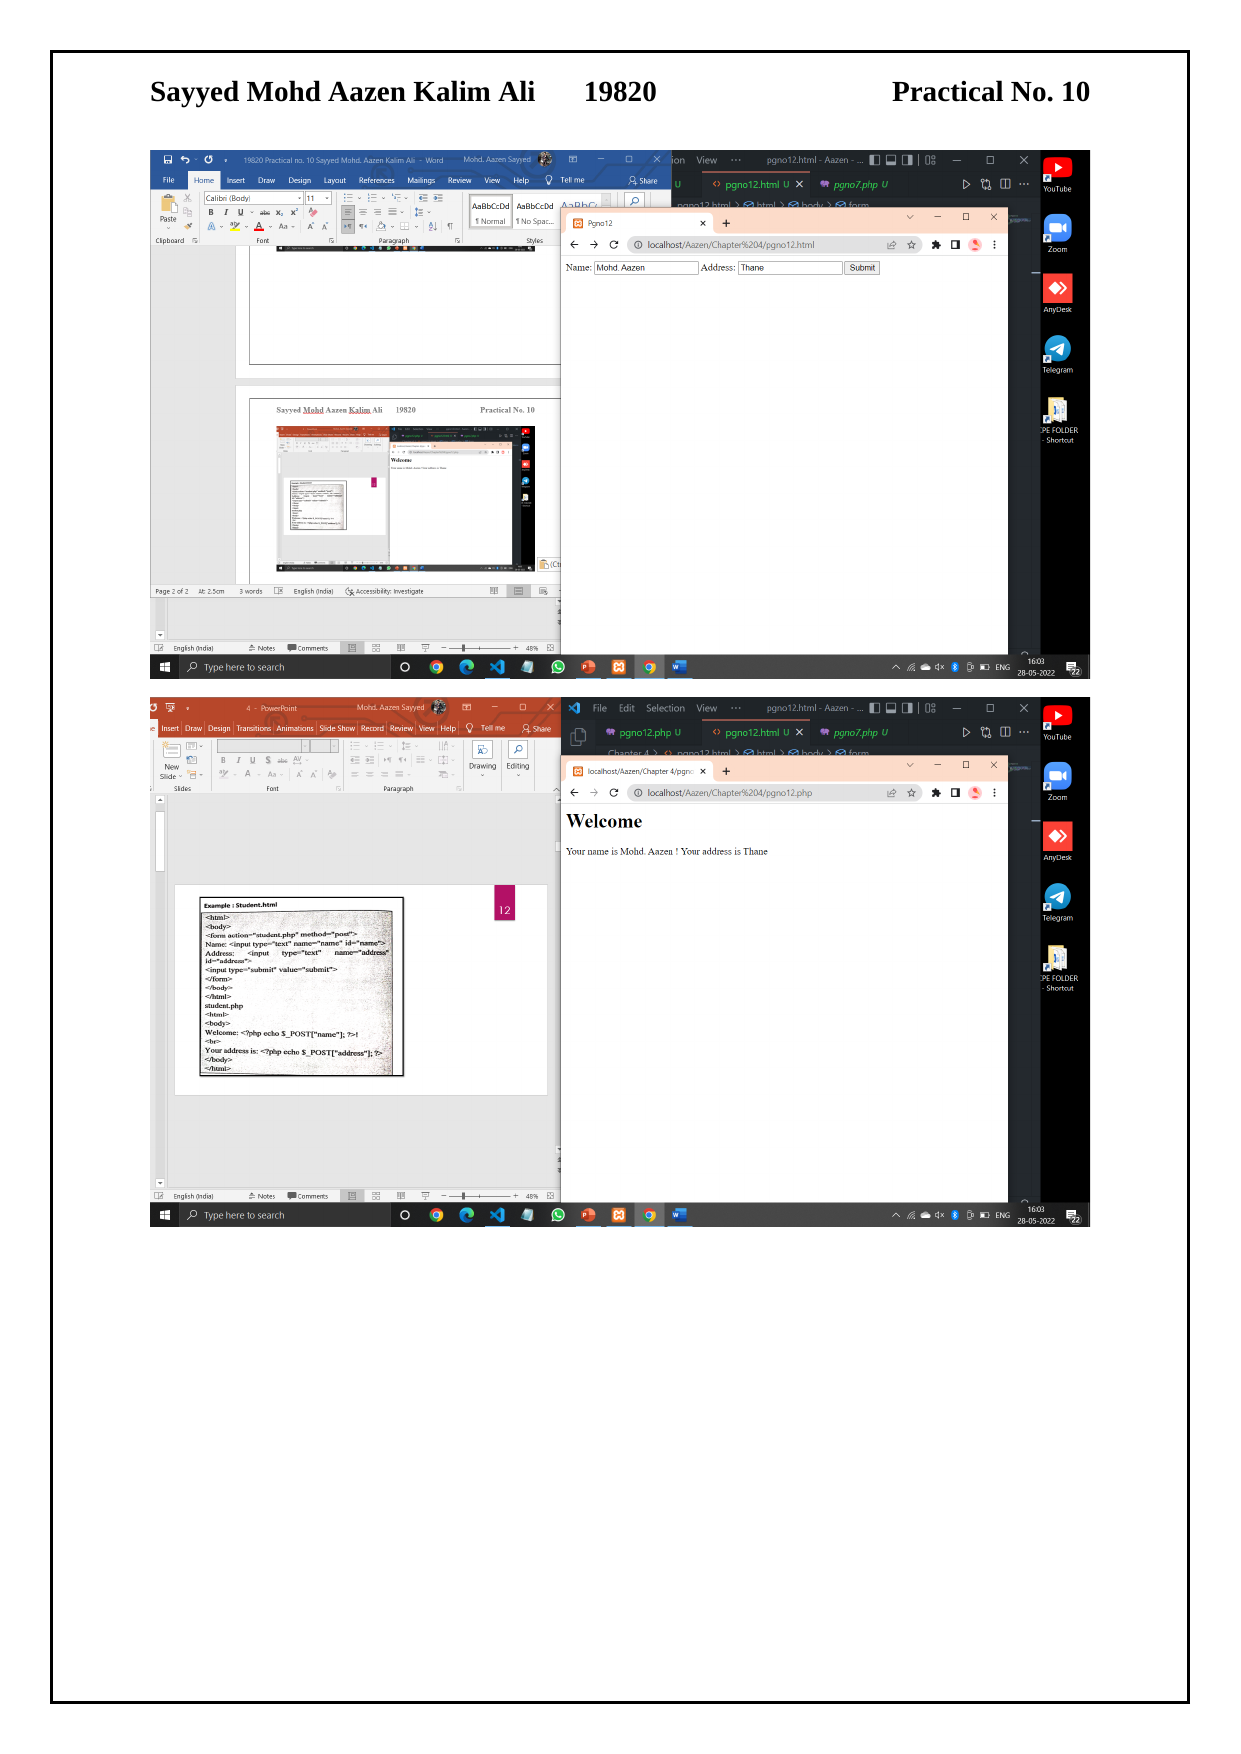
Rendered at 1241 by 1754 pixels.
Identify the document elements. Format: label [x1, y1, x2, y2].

picture [150, 150, 1091, 679]
picture [150, 697, 1091, 1227]
